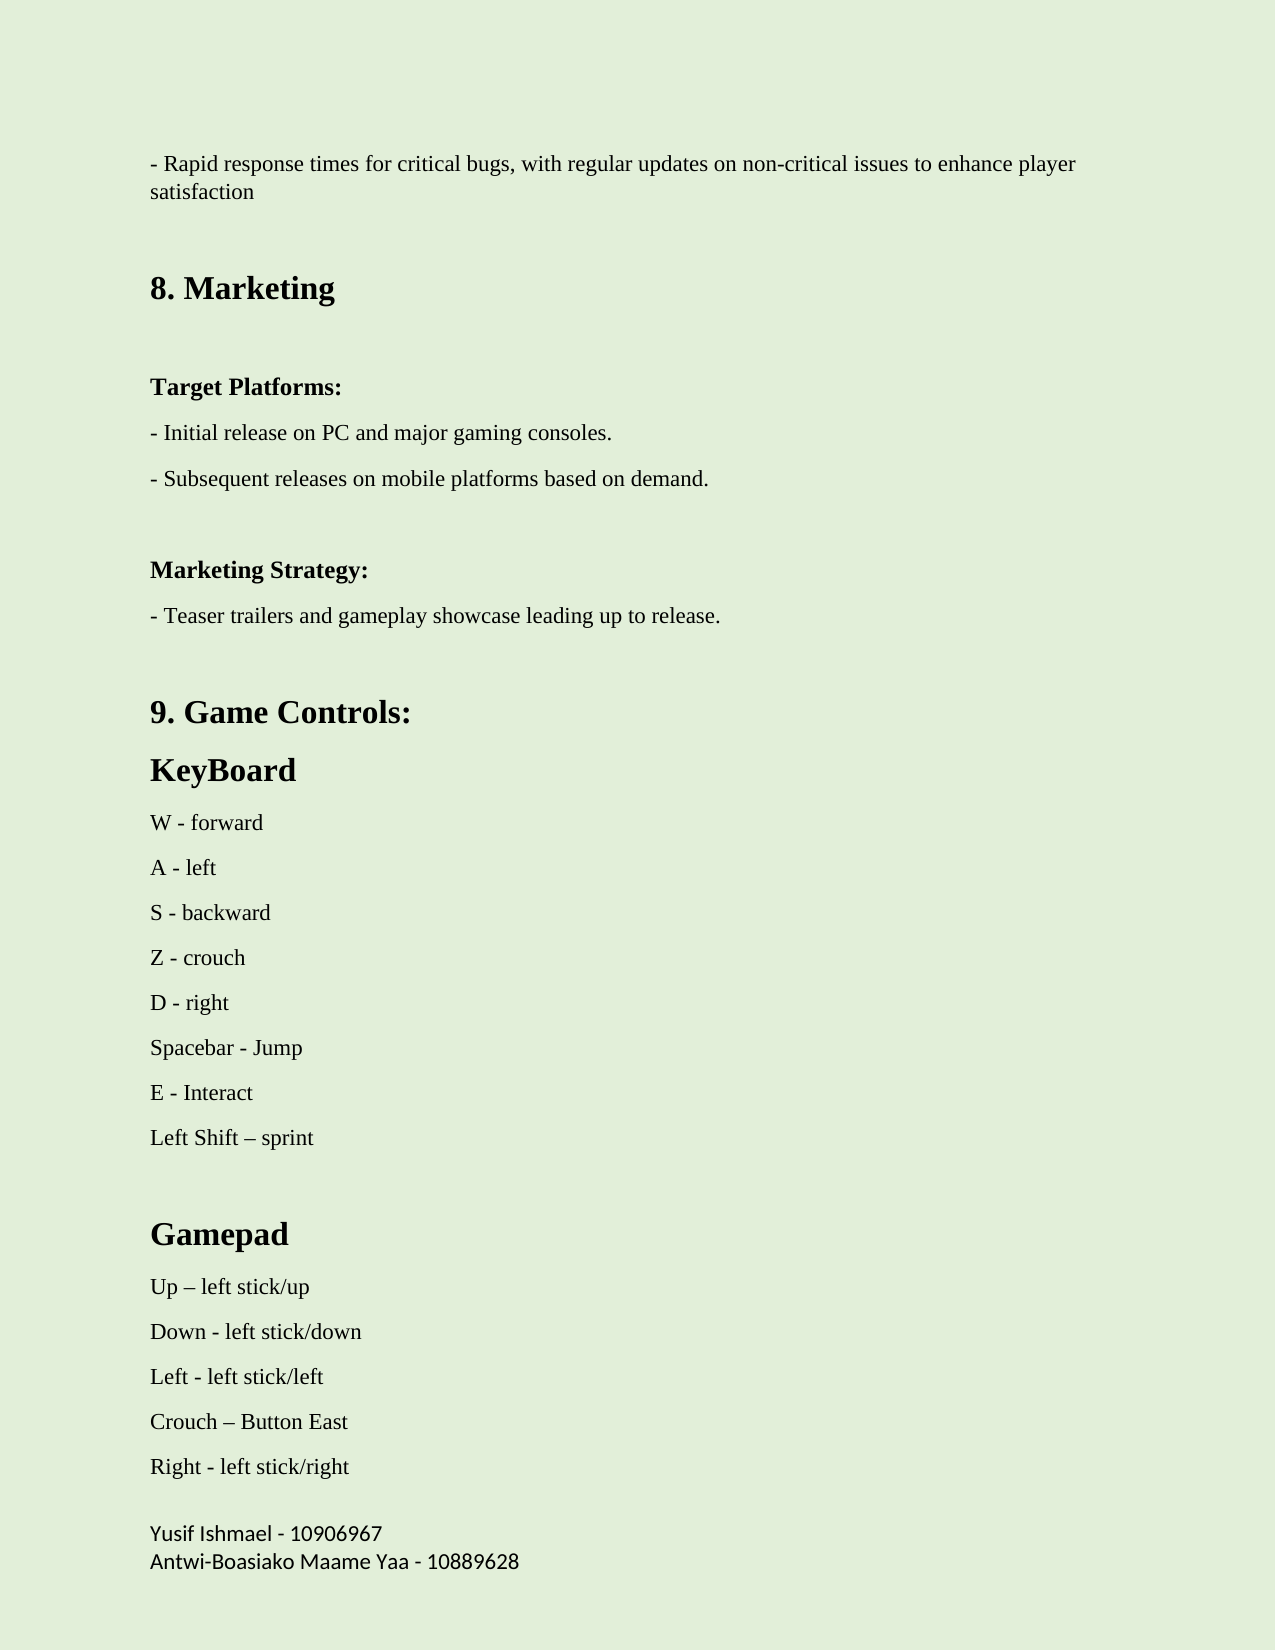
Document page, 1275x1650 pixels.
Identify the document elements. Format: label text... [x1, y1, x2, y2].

text Marketing Strategy: [150, 555, 1125, 583]
text A - left [150, 854, 1125, 880]
text Up – left stick/up [150, 1273, 1125, 1299]
text - Subsequent releases on mobile platforms based on demand. [150, 464, 1125, 491]
text S - backward [150, 899, 1125, 925]
text D - right [150, 989, 1125, 1016]
text Spacebar - Jump [150, 1034, 1125, 1061]
text Crouch – Button East [150, 1408, 1125, 1434]
text Left - left stick/left [150, 1363, 1125, 1389]
text Gamepad [150, 1215, 1125, 1253]
text 9. Game Controls: [150, 693, 1125, 731]
text - Initial release on PC and major gaming consoles. [150, 419, 1125, 446]
text W - forward [150, 809, 1125, 835]
text KeyBoard [150, 751, 1125, 789]
text Z - crouch [150, 944, 1125, 970]
text Down - left stick/down [150, 1318, 1125, 1344]
text E - Interact [150, 1079, 1125, 1106]
text Target Platforms: [150, 372, 1125, 401]
text - Rapid response times for critical bugs, with regular updates on non-critical issues to enhance player satisfaction [150, 150, 1125, 205]
text Left Shift – sprint [150, 1124, 1125, 1151]
text Right - left stick/right [150, 1453, 1125, 1479]
text 8. Marketing [150, 269, 1125, 307]
text - Teaser trailers and gameplay showcase leading up to release. [150, 602, 1125, 629]
